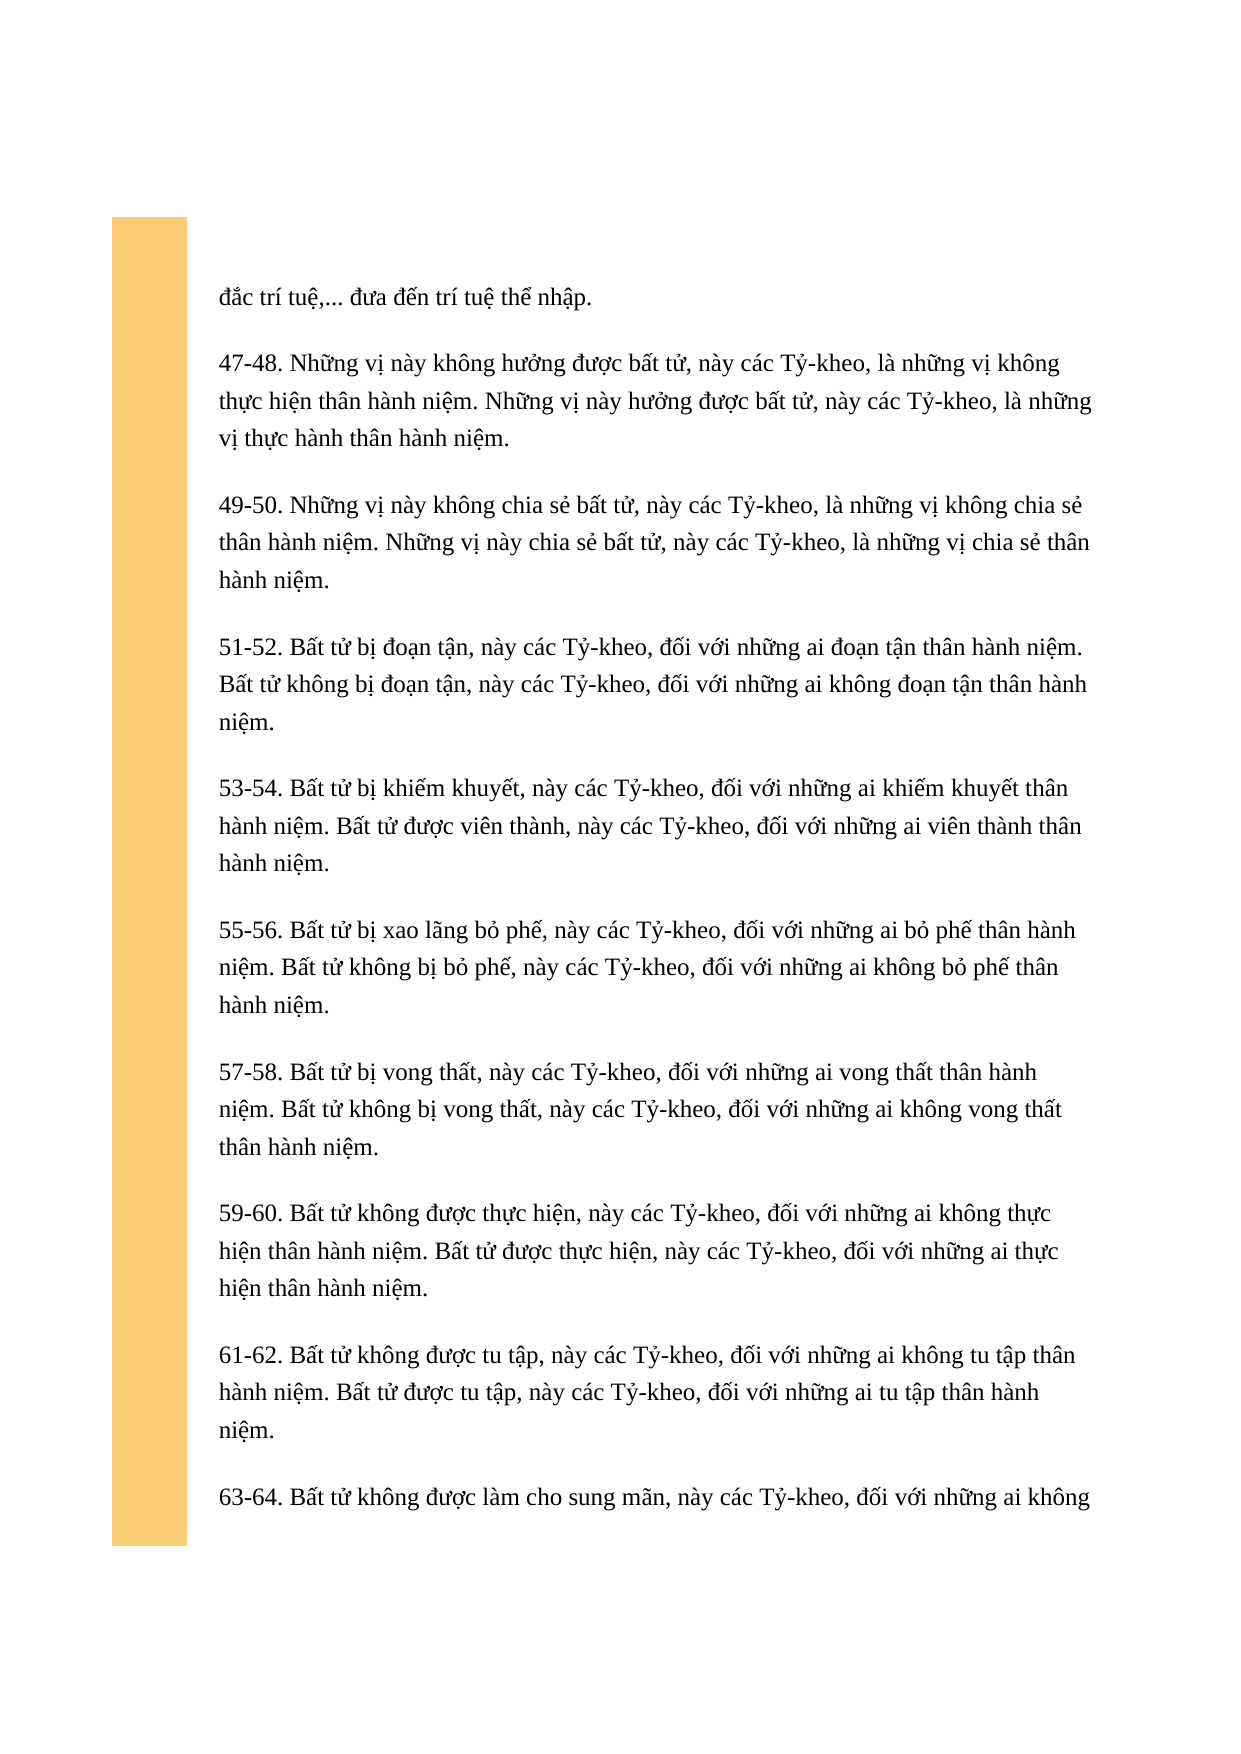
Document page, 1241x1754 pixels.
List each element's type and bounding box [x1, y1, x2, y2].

table_header [187, 217, 1128, 1546]
table_header [112, 217, 187, 1546]
